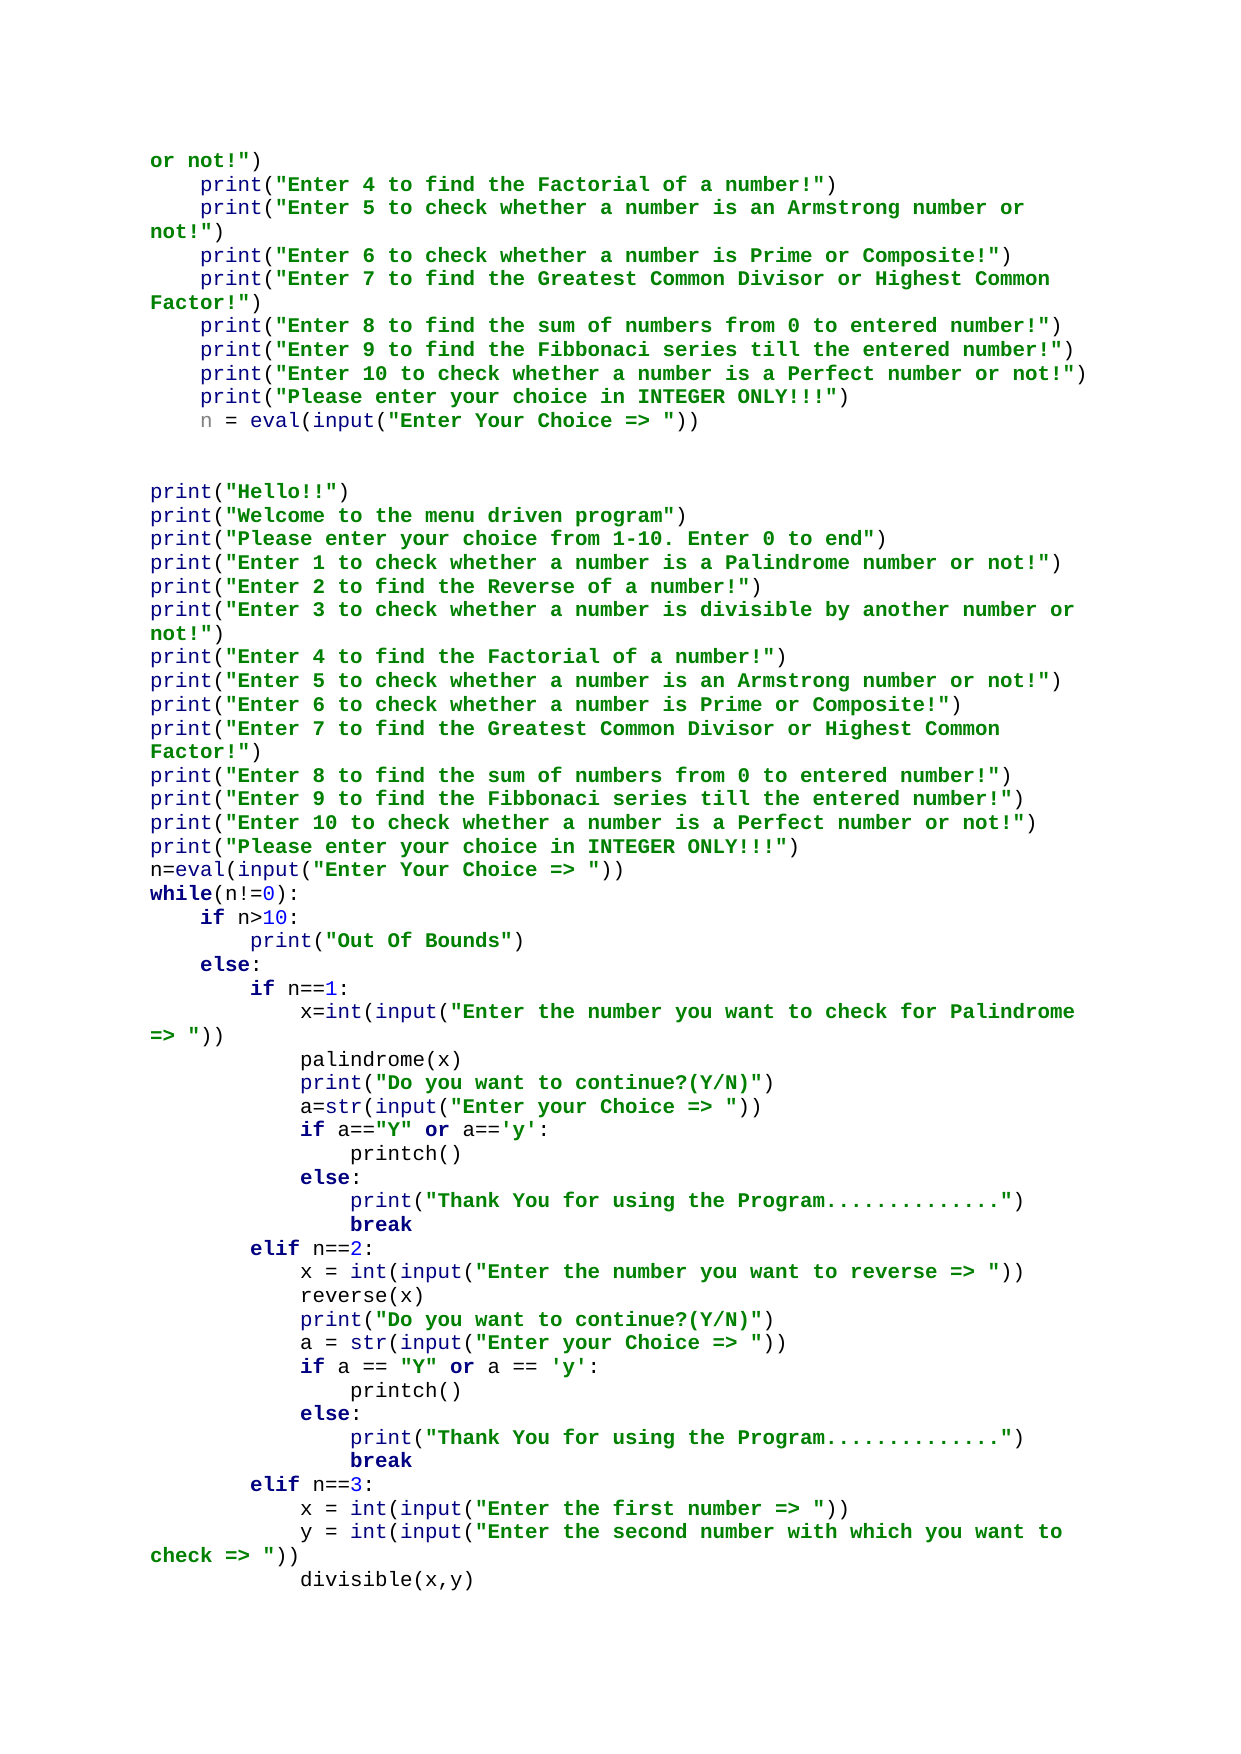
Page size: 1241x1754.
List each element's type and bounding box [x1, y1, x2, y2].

text [150, 150, 1090, 1592]
